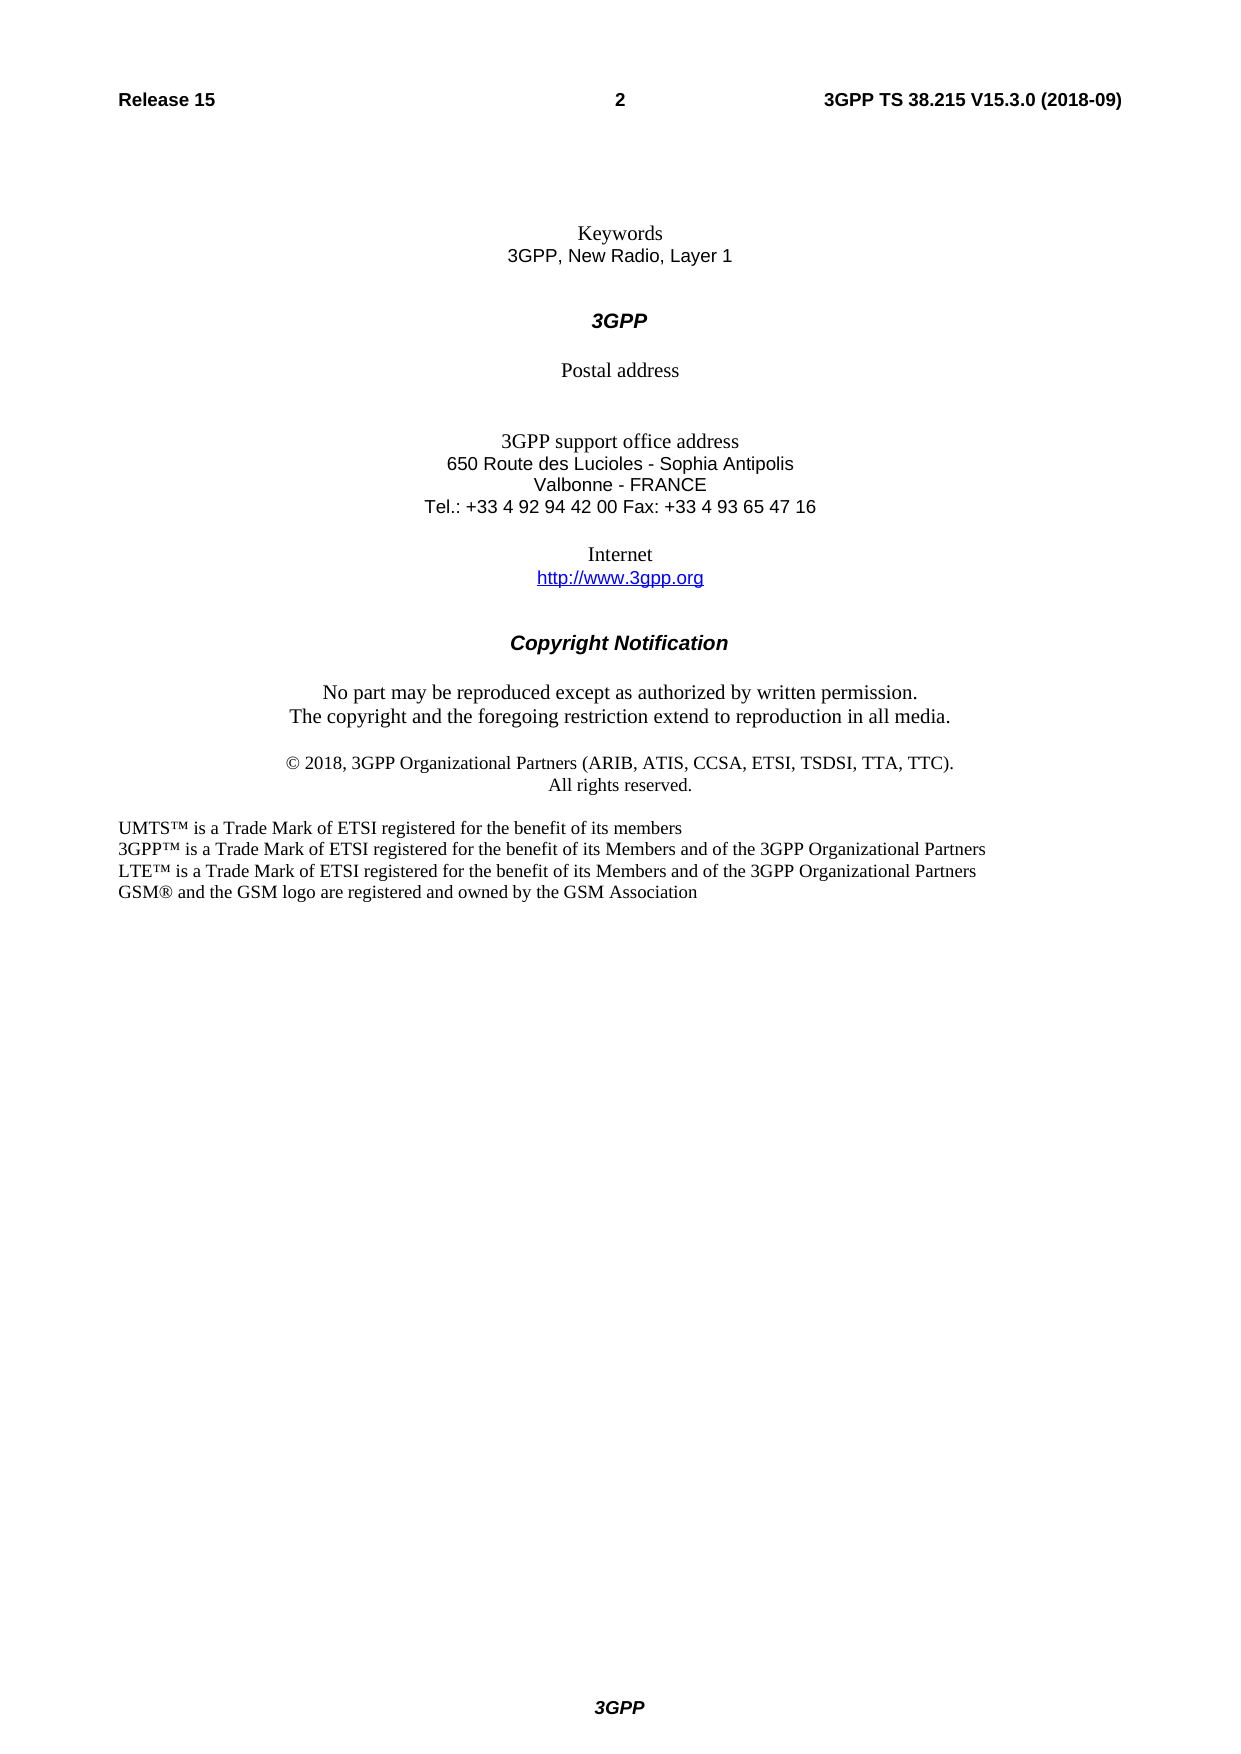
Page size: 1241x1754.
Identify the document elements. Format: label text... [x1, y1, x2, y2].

text © 2018, 3GPP Organizational Partners (ARIB, ATIS, CCSA, ETSI, TSDSI, TTA, TTC). [118, 752, 1122, 773]
text Keywords [413, 221, 827, 245]
text 3GPP™ is a Trade Mark of ETSI registered for the benefit of its Members and of the 3GPP Organizational Partners LTE™ is a Trade Mark of ETSI registered for the benefit of its Members and of the 3GPP Organizational Partners [118, 838, 1122, 881]
text 3GPP support office address [413, 429, 827, 453]
text No part may be reproduced except as authorized by written permission. The copyright and the foregoing restriction extend to reproduction in all media. [118, 680, 1122, 728]
text GSM® and the GSM logo are registered and owned by the GSM Association [118, 881, 1122, 903]
text Valbonne - FRANCE [413, 474, 827, 496]
text http://www.3gpp.org [413, 566, 827, 588]
text Tel.: +33 4 92 94 42 00 Fax: +33 4 93 65 47 16 [413, 496, 827, 517]
text All rights reserved. [118, 773, 1122, 795]
text 650 Route des Lucioles - Sophia Antipolis [413, 453, 827, 474]
text Copyright Notification [118, 631, 1122, 655]
text UMTS™ is a Trade Mark of ETSI registered for the benefit of its members [118, 817, 1122, 838]
text Postal address [413, 358, 827, 382]
text 3GPP [413, 309, 827, 333]
text 3GPP, New Radio, Layer 1 [413, 245, 827, 266]
text Internet [413, 542, 827, 566]
